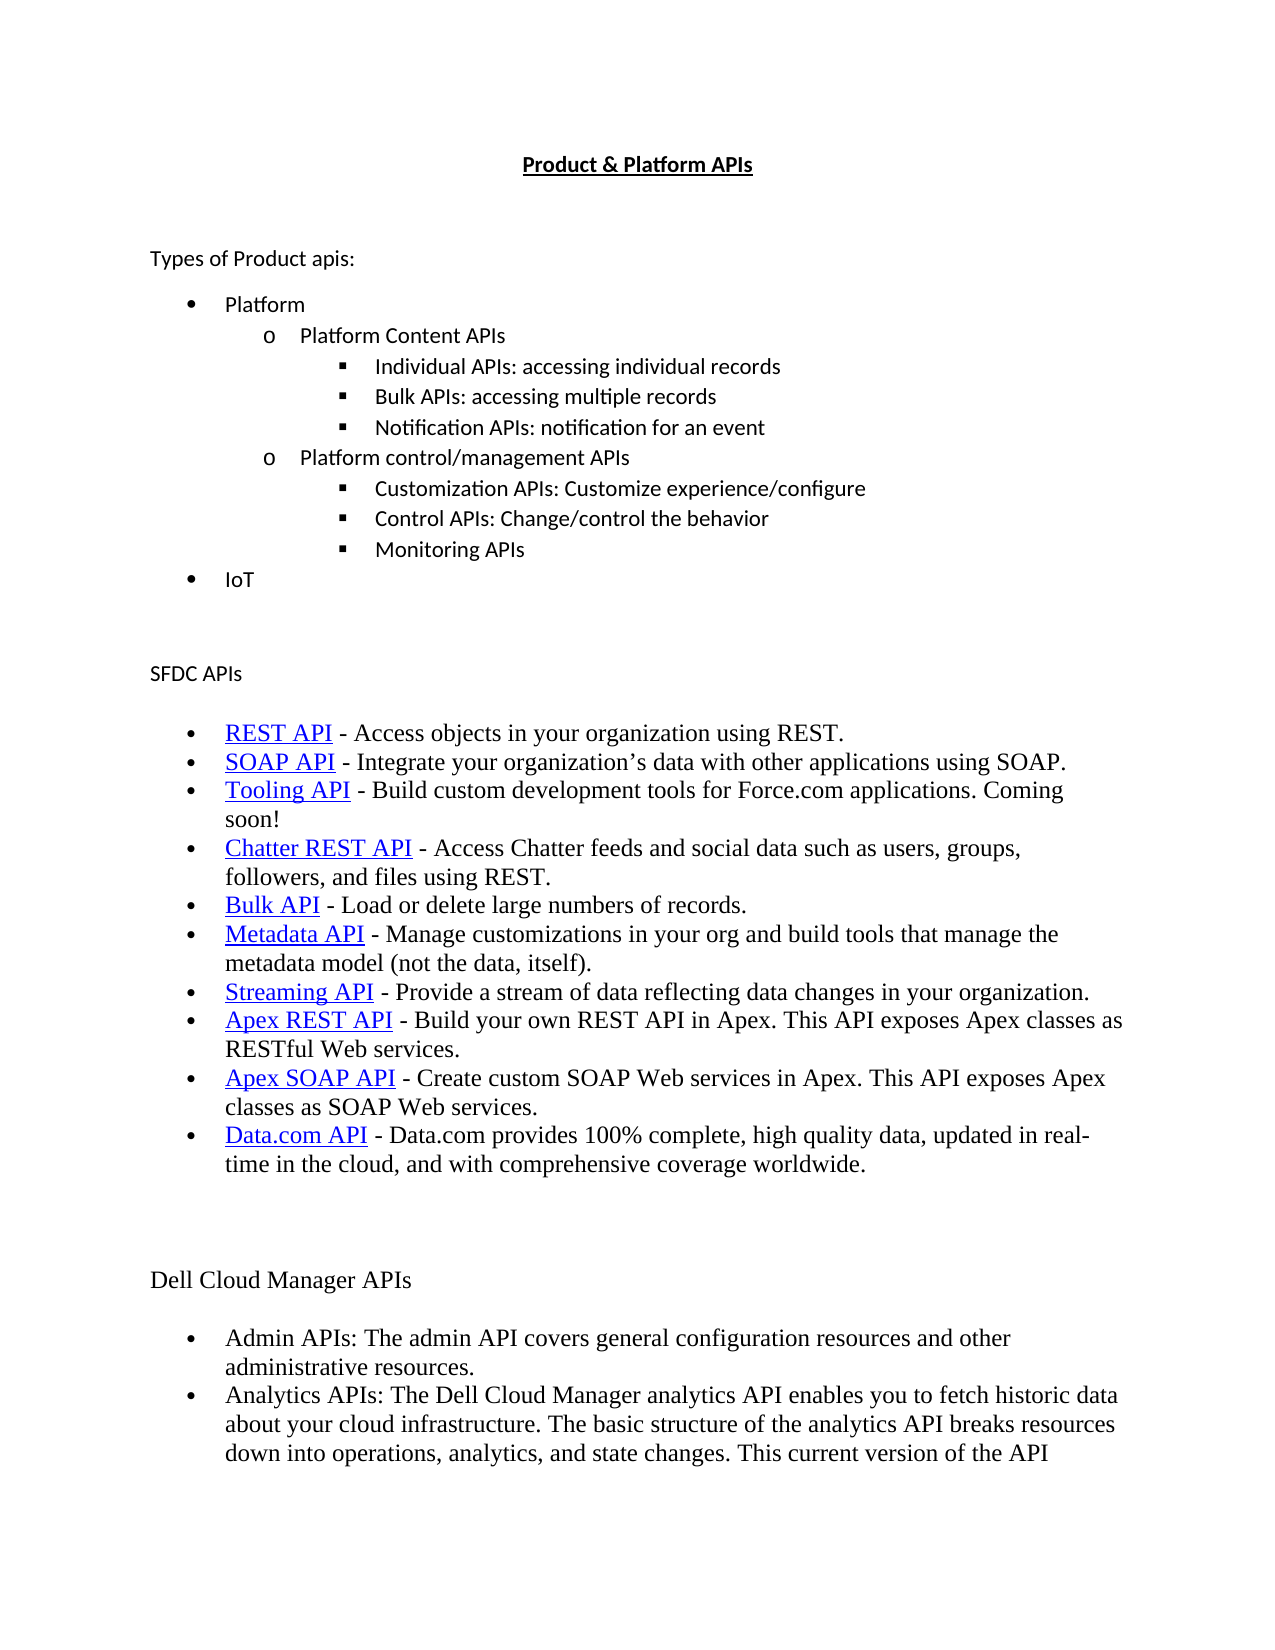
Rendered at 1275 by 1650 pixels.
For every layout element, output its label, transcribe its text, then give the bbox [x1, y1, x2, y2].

list Metadata API - Manage customizations in your org and build tools that manage the metadata model (not the data, itself). [187, 919, 1125, 977]
list IoT [187, 565, 1125, 593]
list Platform control/management APIs [262, 443, 1125, 472]
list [187, 1381, 1125, 1467]
list Control APIs: Change/control the behavior [337, 504, 1125, 533]
text Product & Platform APIs [150, 150, 1125, 178]
list Chatter REST API - Access Chatter feeds and social data such as users, groups, followers, and files using REST. [187, 833, 1125, 891]
list Customization APIs: Customize experience/configure [337, 474, 1125, 502]
text Dell Cloud Manager APIs [150, 1265, 1125, 1294]
list Apex REST API - Build your own REST API in Apex. This API exposes Apex classes as RESTful Web services. [187, 1006, 1125, 1063]
text SFDC APIs [150, 659, 1125, 687]
list Platform [187, 291, 1125, 319]
list REST API - Access objects in your organization using REST. [187, 718, 1125, 747]
list Monitoring APIs [337, 535, 1125, 563]
list Data.com API - Data.com provides 100% complete, high quality data, updated in real-time in the cloud, and with comprehensive coverage worldwide. [187, 1121, 1125, 1178]
list Bulk APIs: accessing multiple records [337, 382, 1125, 411]
text Types of Product apis: [150, 244, 1125, 272]
list Bulk API - Load or delete large numbers of records. [187, 891, 1125, 919]
list Notification APIs: notification for an event [337, 413, 1125, 441]
list Apex SOAP API - Create custom SOAP Web services in Apex. This API exposes Apex classes as SOAP Web services. [187, 1063, 1125, 1121]
list Individual APIs: accessing individual records [337, 352, 1125, 380]
list Streaming API - Provide a stream of data reflecting data changes in your organization. [187, 977, 1125, 1006]
list SOAP API - Integrate your organization’s data with other applications using SOAP. [187, 747, 1125, 776]
list Admin APIs: The admin API covers general configuration resources and other administrative resources. [187, 1323, 1125, 1381]
list Platform Content APIs [262, 321, 1125, 350]
list Tooling API - Build custom development tools for Force.com applications. Coming soon! [187, 776, 1125, 833]
